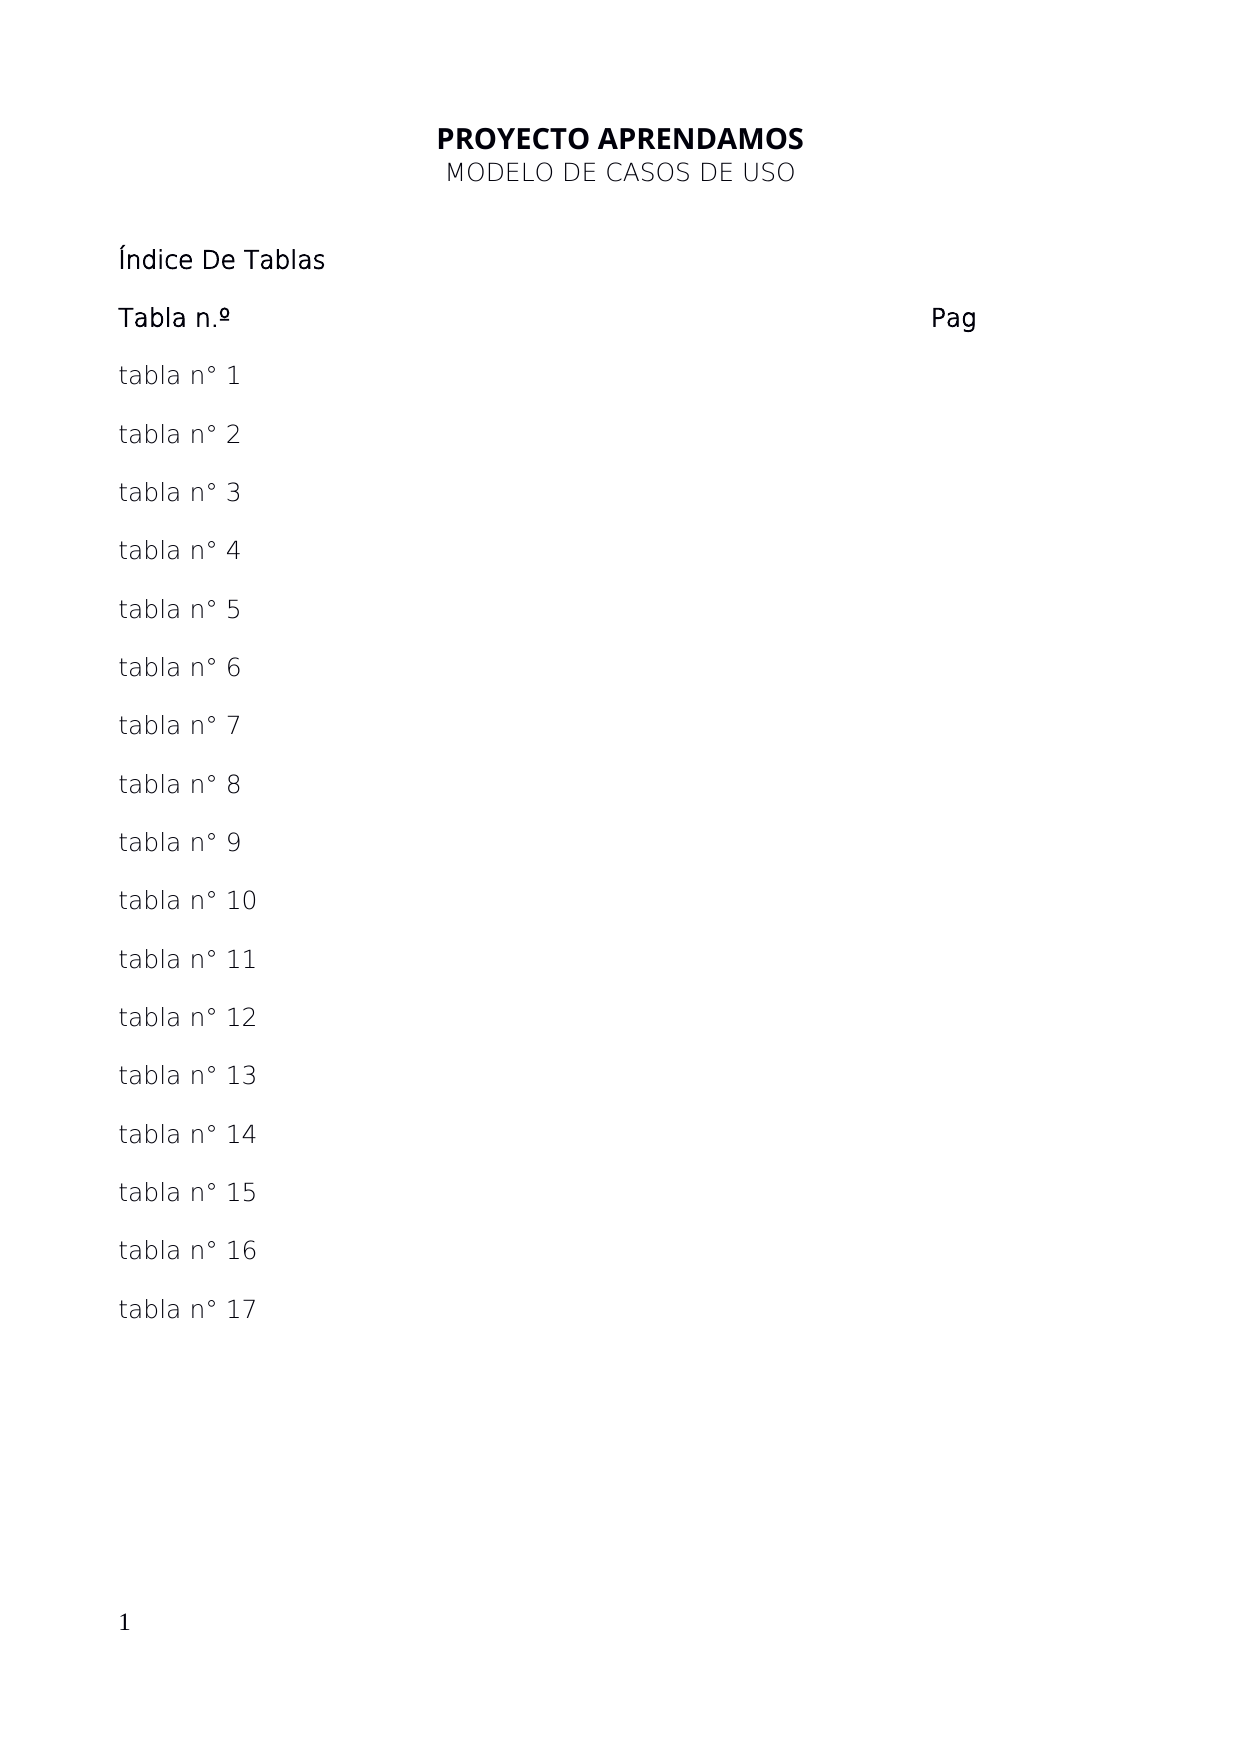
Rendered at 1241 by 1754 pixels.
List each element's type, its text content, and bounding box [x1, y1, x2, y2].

text tabla n° 8 [118, 770, 1122, 799]
text tabla n° 2 [118, 420, 1122, 449]
text MODELO DE CASOS DE USO [118, 158, 1122, 187]
text tabla n° 10 [118, 887, 1122, 916]
text tabla n° 4 [118, 537, 1122, 566]
text tabla n° 3 [118, 478, 1122, 507]
text tabla n° 6 [118, 653, 1122, 682]
text tabla n° 15 [118, 1178, 1122, 1207]
text PROYECTO APRENDAMOS [118, 118, 1122, 158]
text tabla n° 5 [118, 595, 1122, 624]
text tabla n° 1 [118, 362, 1122, 391]
text Índice De Tablas [118, 245, 1122, 274]
text tabla n° 11 [118, 945, 1122, 974]
text tabla n° 9 [118, 828, 1122, 857]
text tabla n° 16 [118, 1237, 1122, 1266]
text tabla n° 12 [118, 1003, 1122, 1032]
text tabla n° 7 [118, 712, 1122, 741]
text tabla n° 13 [118, 1062, 1122, 1091]
text Tabla n.º Pag [118, 303, 1122, 332]
text tabla n° 14 [118, 1120, 1122, 1149]
text tabla n° 17 [118, 1295, 1122, 1324]
